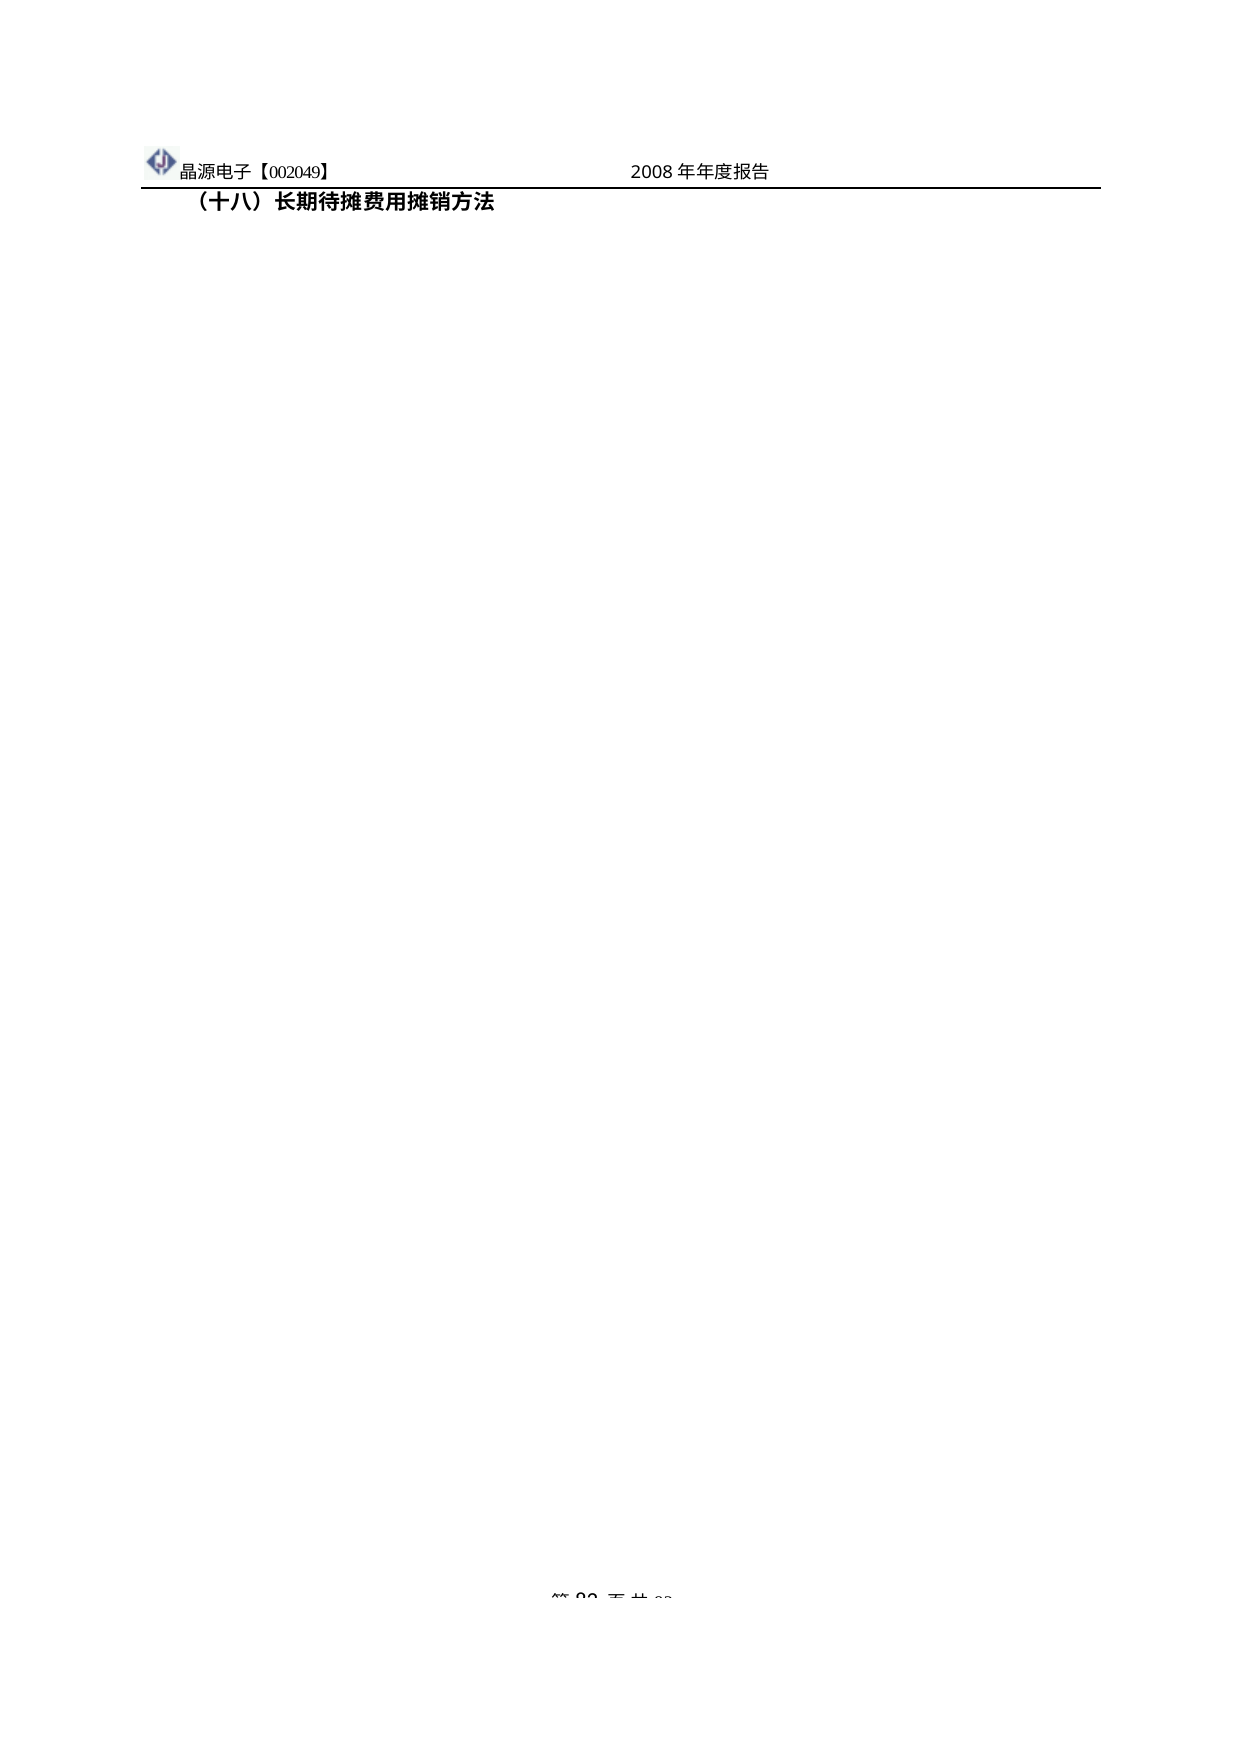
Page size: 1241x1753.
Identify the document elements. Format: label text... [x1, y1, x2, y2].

picture [144, 146, 180, 180]
text （十八）长期待摊费用摊销方法 [186, 187, 1105, 216]
